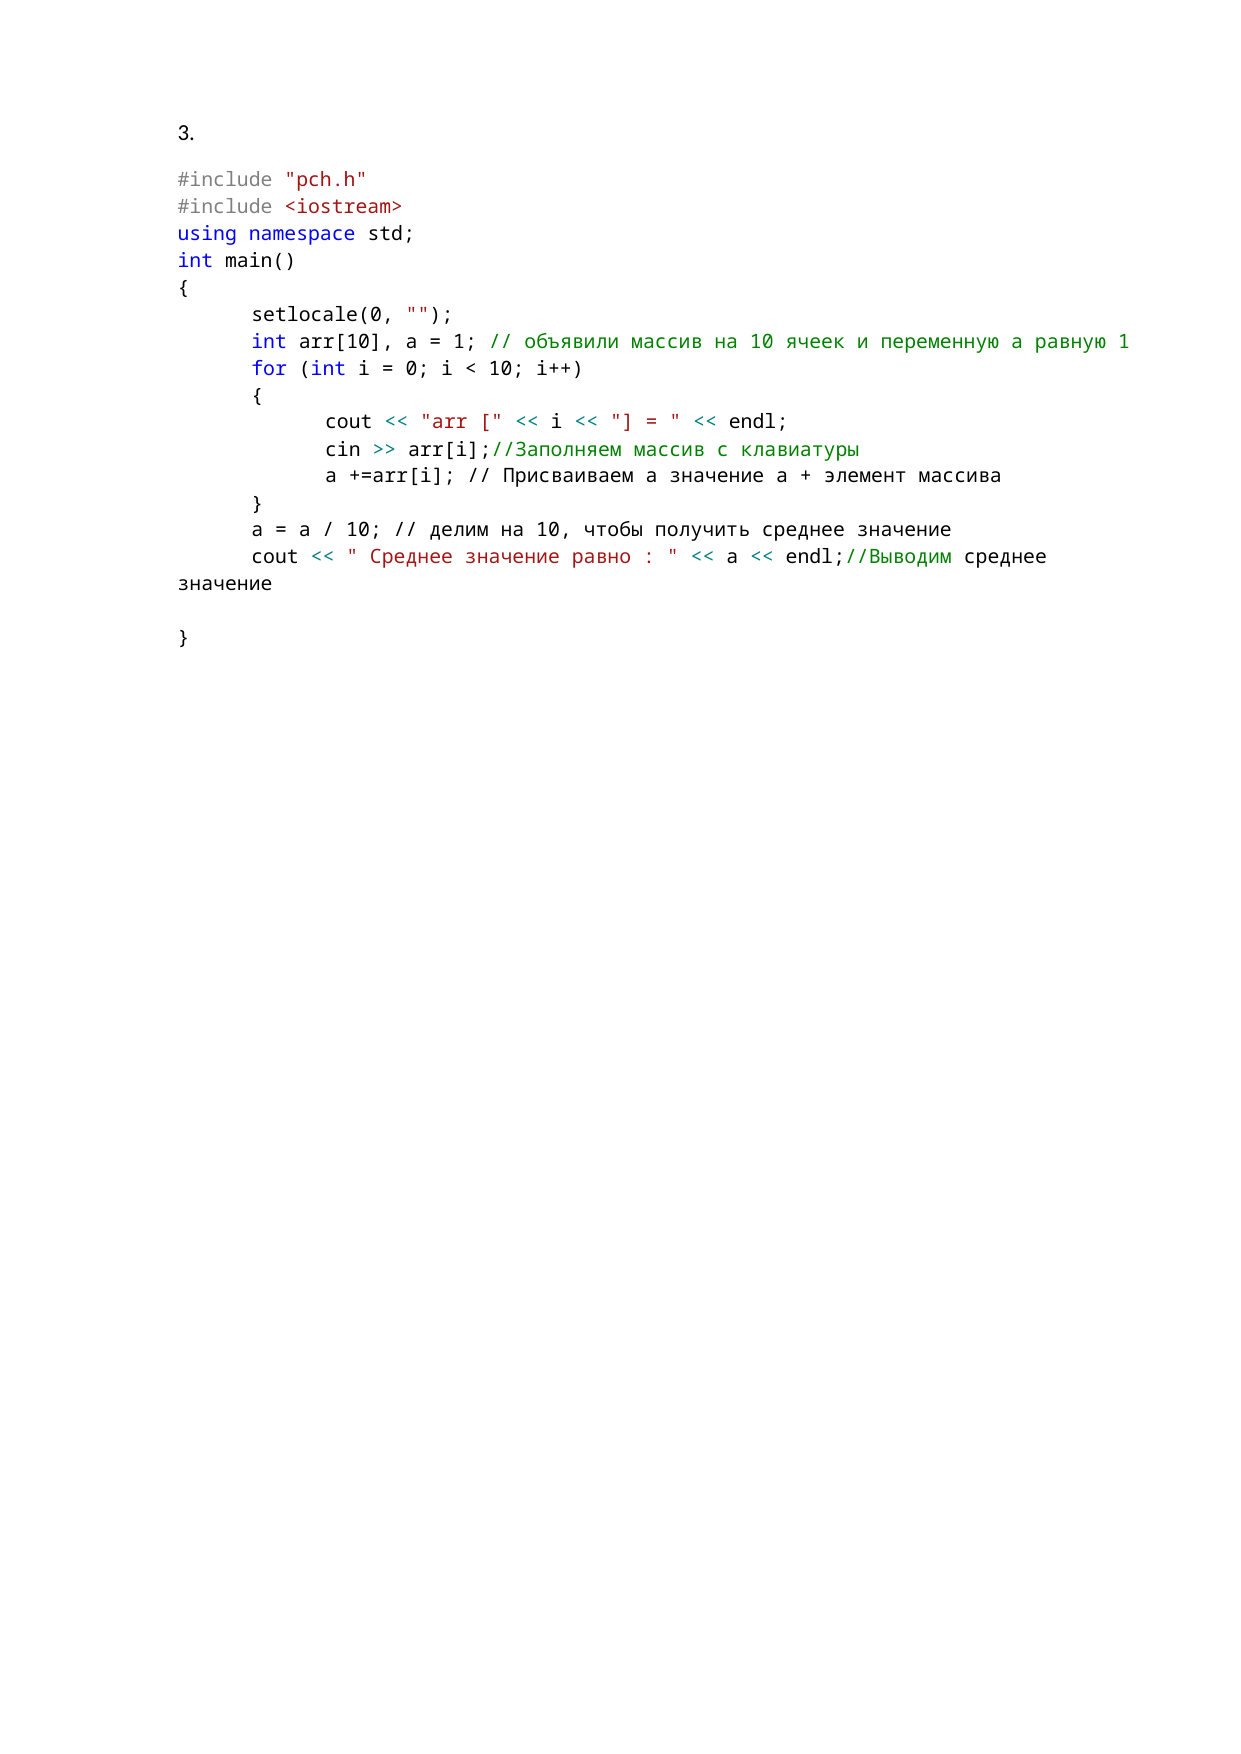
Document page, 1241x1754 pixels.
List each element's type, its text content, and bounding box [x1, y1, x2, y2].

text { [177, 381, 1152, 408]
text cin >> arr[i];//Заполняем массив с клавиатуры [177, 435, 1152, 462]
text setlocale(0, ""); [177, 300, 1152, 327]
text for (int i = 0; i < 10; i++) [177, 354, 1152, 381]
text using namespace std; [177, 219, 1152, 246]
text #include "pch.h" [177, 165, 1152, 192]
text int main() [177, 246, 1152, 273]
text int arr[10], a = 1; // объявили массив на 10 ячеек и переменную а равную 1 [177, 327, 1152, 354]
text #include <iostream> [177, 192, 1152, 219]
text a +=arr[i]; // Присваиваем а значение а + элемент массива [177, 462, 1152, 489]
text a = a / 10; // делим на 10, чтобы получить среднее значение [177, 516, 1152, 543]
text 3. [177, 118, 1152, 146]
text { [177, 273, 1152, 300]
text cout << " Среднее значение равно : " << a << endl;//Выводим среднее значение [177, 543, 1152, 597]
text cout << "arr [" << i << "] = " << endl; [177, 408, 1152, 435]
text } [177, 489, 1152, 516]
text } [177, 624, 1152, 651]
